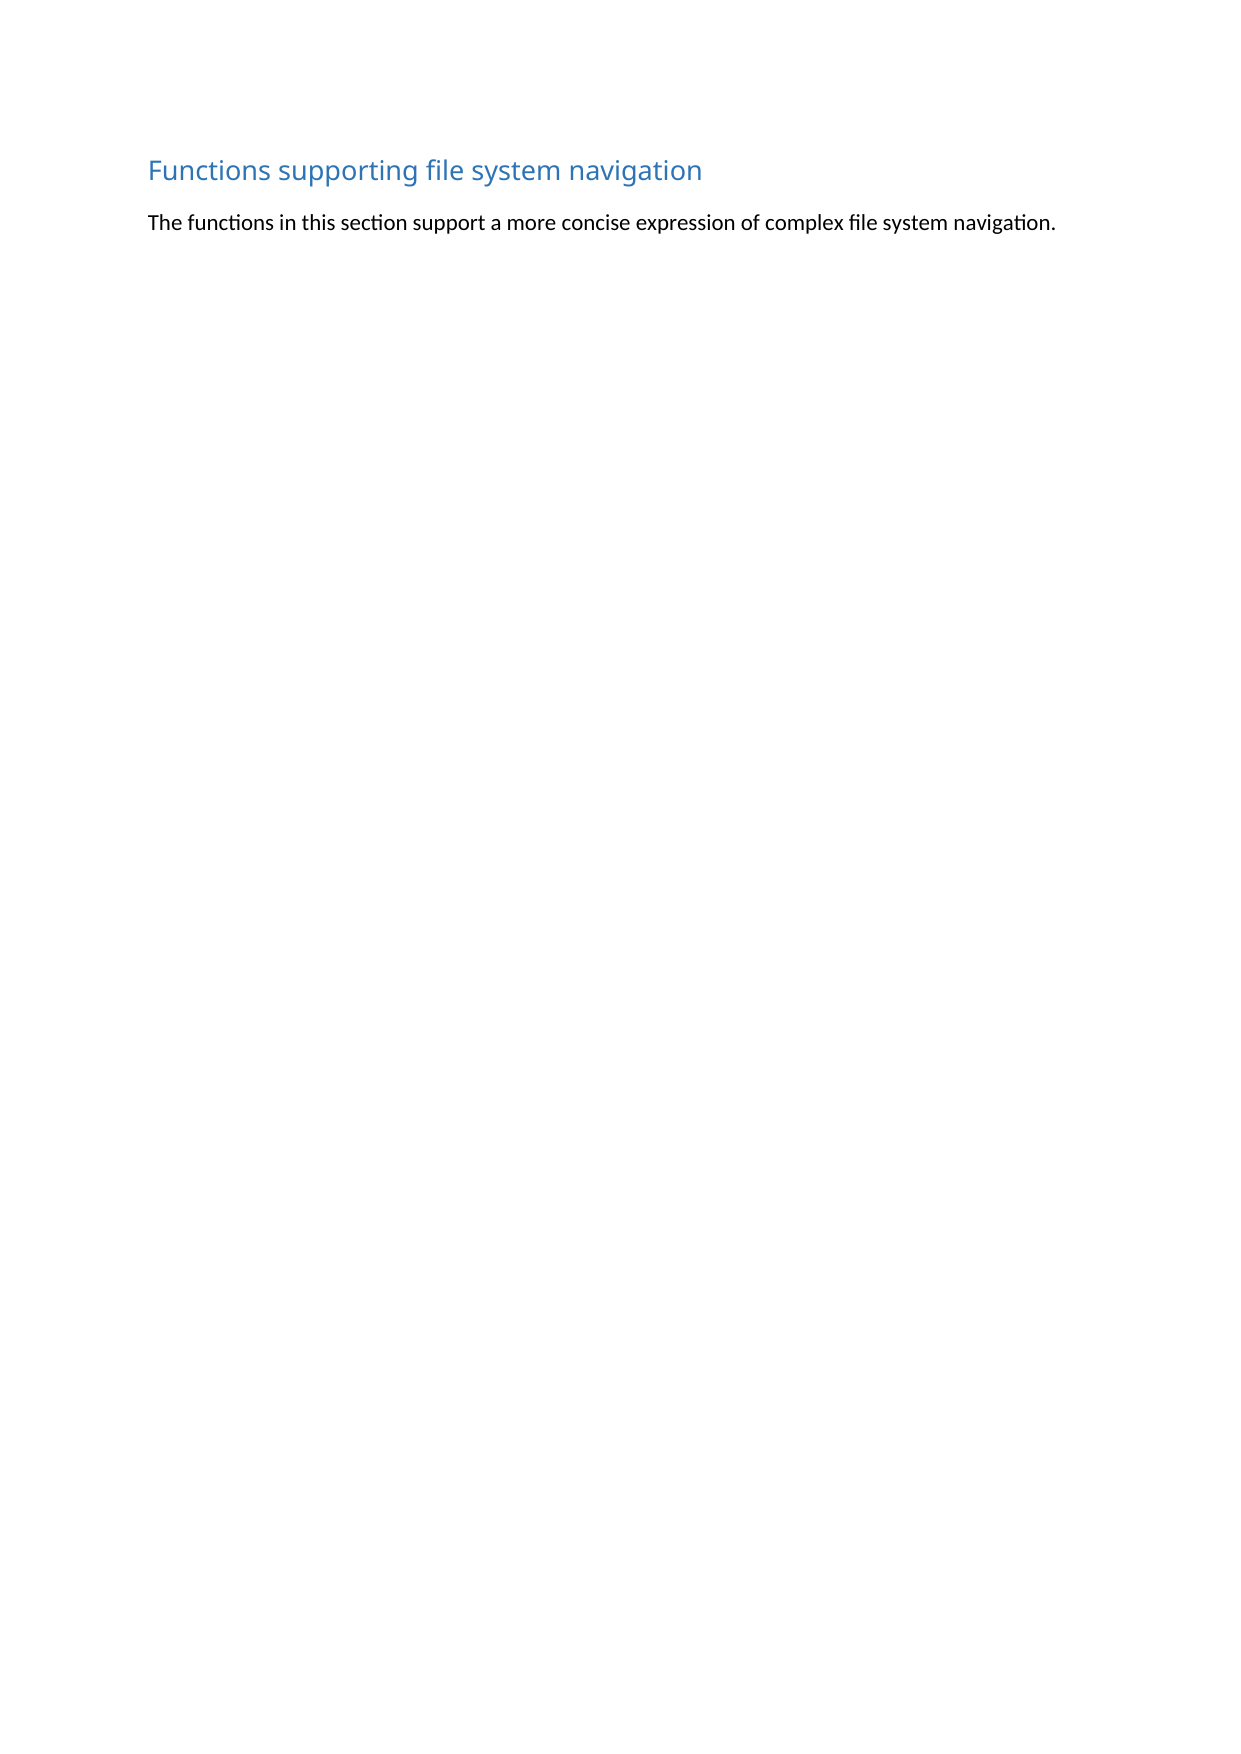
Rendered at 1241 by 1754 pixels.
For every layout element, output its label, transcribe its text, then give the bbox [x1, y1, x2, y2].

subtitle Functions supporting file system navigation [148, 152, 1093, 189]
text The functions in this section support a more concise expression of complex file system navigation. [148, 208, 1093, 236]
